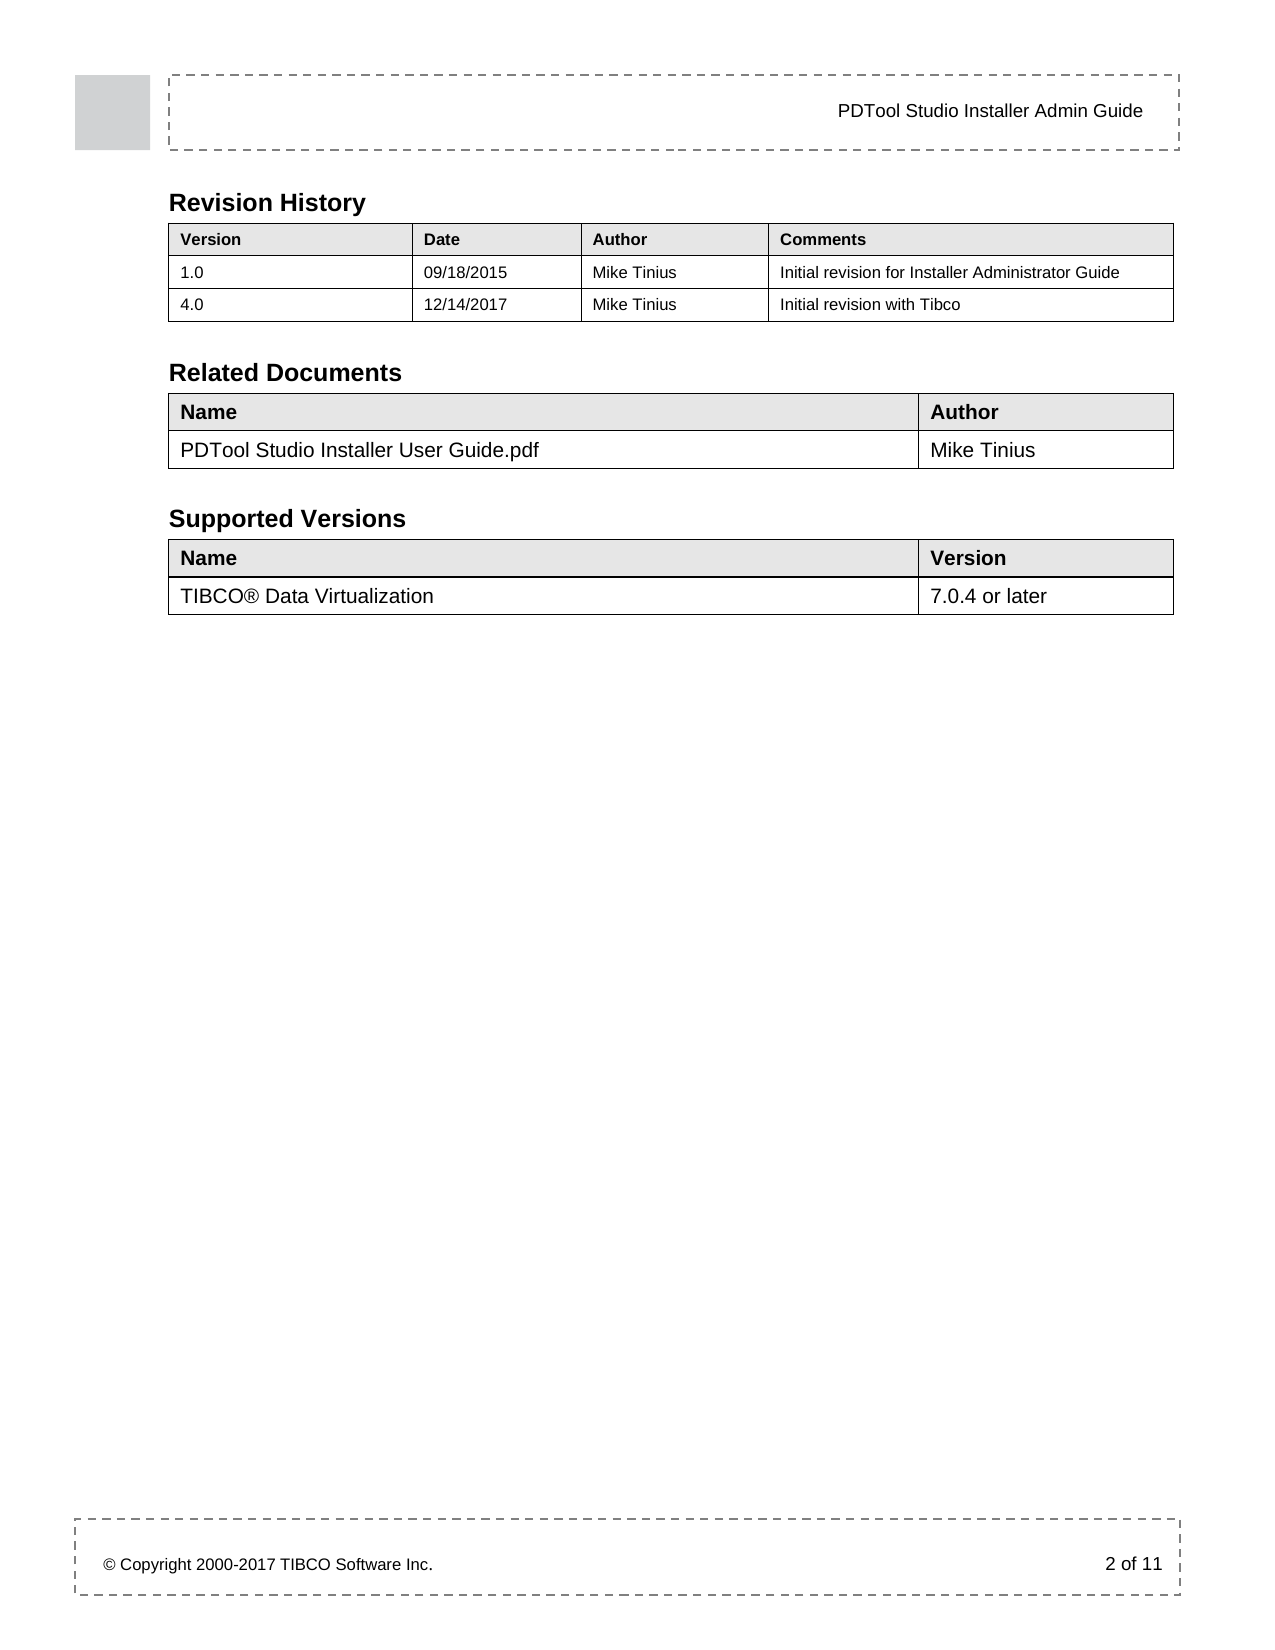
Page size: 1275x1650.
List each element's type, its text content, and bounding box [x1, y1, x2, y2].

table_cell 09/18/2015 [413, 256, 581, 288]
table_cell Mike Tinius [582, 256, 768, 288]
title Related Documents [169, 358, 1162, 387]
table_header Name [169, 394, 918, 430]
table_header Comments [769, 224, 1173, 255]
table_cell TIBCO® Data Virtualization [169, 578, 918, 614]
table_header Version [919, 540, 1173, 576]
table_cell 7.0.4 or later [919, 578, 1173, 614]
table_cell 1.0 [169, 256, 412, 288]
table_header Date [413, 224, 581, 255]
table_cell 12/14/2017 [413, 289, 581, 321]
table_cell Mike Tinius [582, 289, 768, 321]
title Revision History [169, 187, 1162, 216]
table_header Author [582, 224, 768, 255]
table_header Version [169, 224, 412, 255]
table_cell Initial revision with Tibco [769, 289, 1173, 321]
table_cell Initial revision for Installer Administrator Guide [769, 256, 1173, 288]
table_cell Mike Tinius [919, 431, 1173, 468]
table_cell PDTool Studio Installer User Guide.pdf [169, 431, 918, 468]
table_header Name [169, 540, 918, 576]
table_header Author [919, 394, 1173, 430]
table_cell 4.0 [169, 289, 412, 321]
title Supported Versions [169, 504, 1162, 533]
